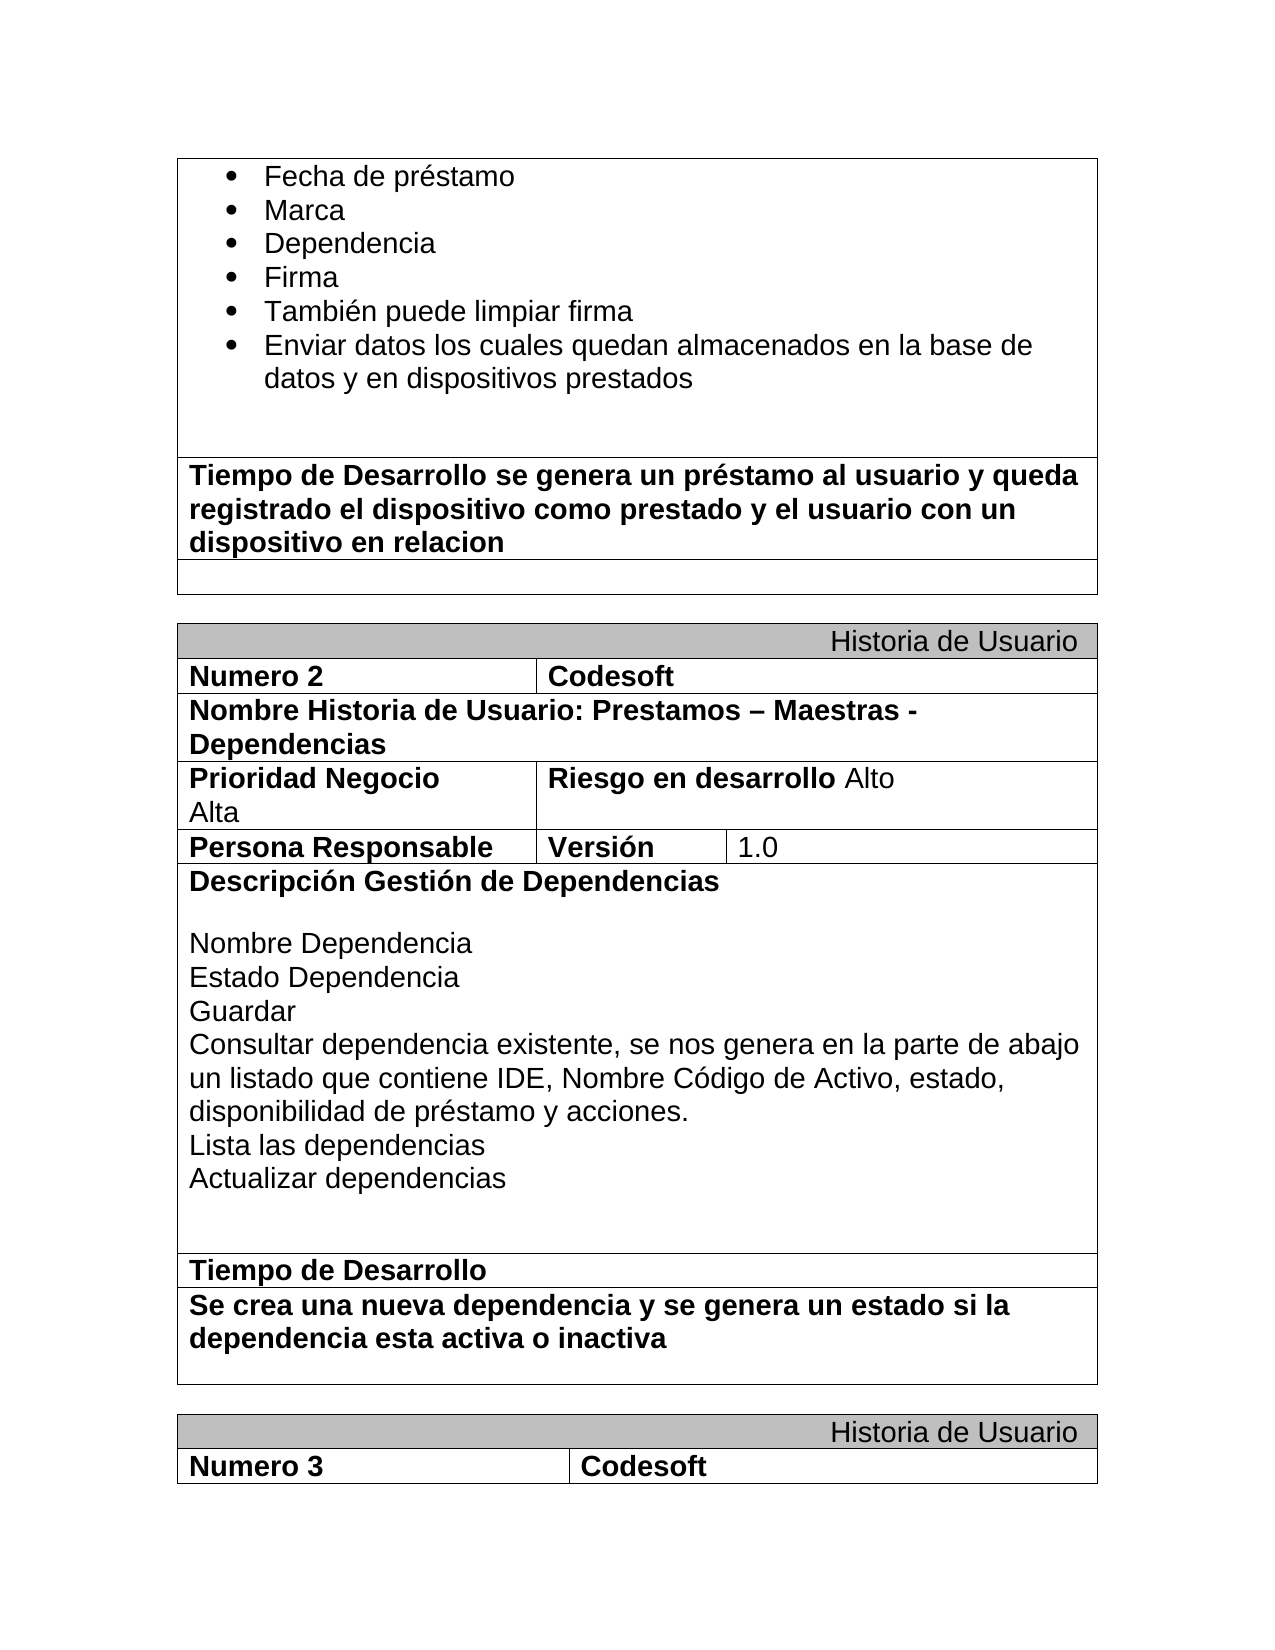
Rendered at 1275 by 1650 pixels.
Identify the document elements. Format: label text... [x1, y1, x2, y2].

table_header Historia de Usuario [178, 1415, 1097, 1448]
table_cell Numero 3 [178, 1449, 569, 1483]
table_cell Se crea una nueva dependencia y se genera un estado si la dependencia esta activa o inactiva [178, 1288, 1097, 1384]
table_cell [178, 159, 1097, 457]
table_cell Nombre Historia de Usuario: Prestamos – Maestras - Dependencias [178, 694, 1097, 761]
table_cell Descripción Gestión de Dependencias Nombre Dependencia Estado Dependencia Guardar Consultar dependencia existente, se nos genera en la parte de abajo un listado que contiene IDE, Nombre Código de Activo, estado, disponibilidad de préstamo y acciones. Lista las dependencias Actualizar dependencias [178, 864, 1097, 1252]
table_cell Codesoft [537, 659, 1097, 692]
table_cell Numero 2 [178, 659, 536, 692]
table_cell Tiempo de Desarrollo [178, 1254, 1097, 1287]
table_cell Prioridad Negocio Alta [178, 762, 536, 829]
table_cell [178, 560, 1097, 593]
table_cell Codesoft [570, 1449, 1097, 1483]
table_cell Tiempo de Desarrollo se genera un préstamo al usuario y queda registrado el dispositivo como prestado y el usuario con un dispositivo en relacion [178, 458, 1097, 559]
table_header Historia de Usuario [178, 624, 1097, 658]
table_cell 1.0 [727, 830, 1097, 863]
table_cell Versión [537, 830, 726, 863]
table_cell Persona Responsable [178, 830, 536, 863]
table_cell Riesgo en desarrollo Alto [537, 762, 1097, 829]
